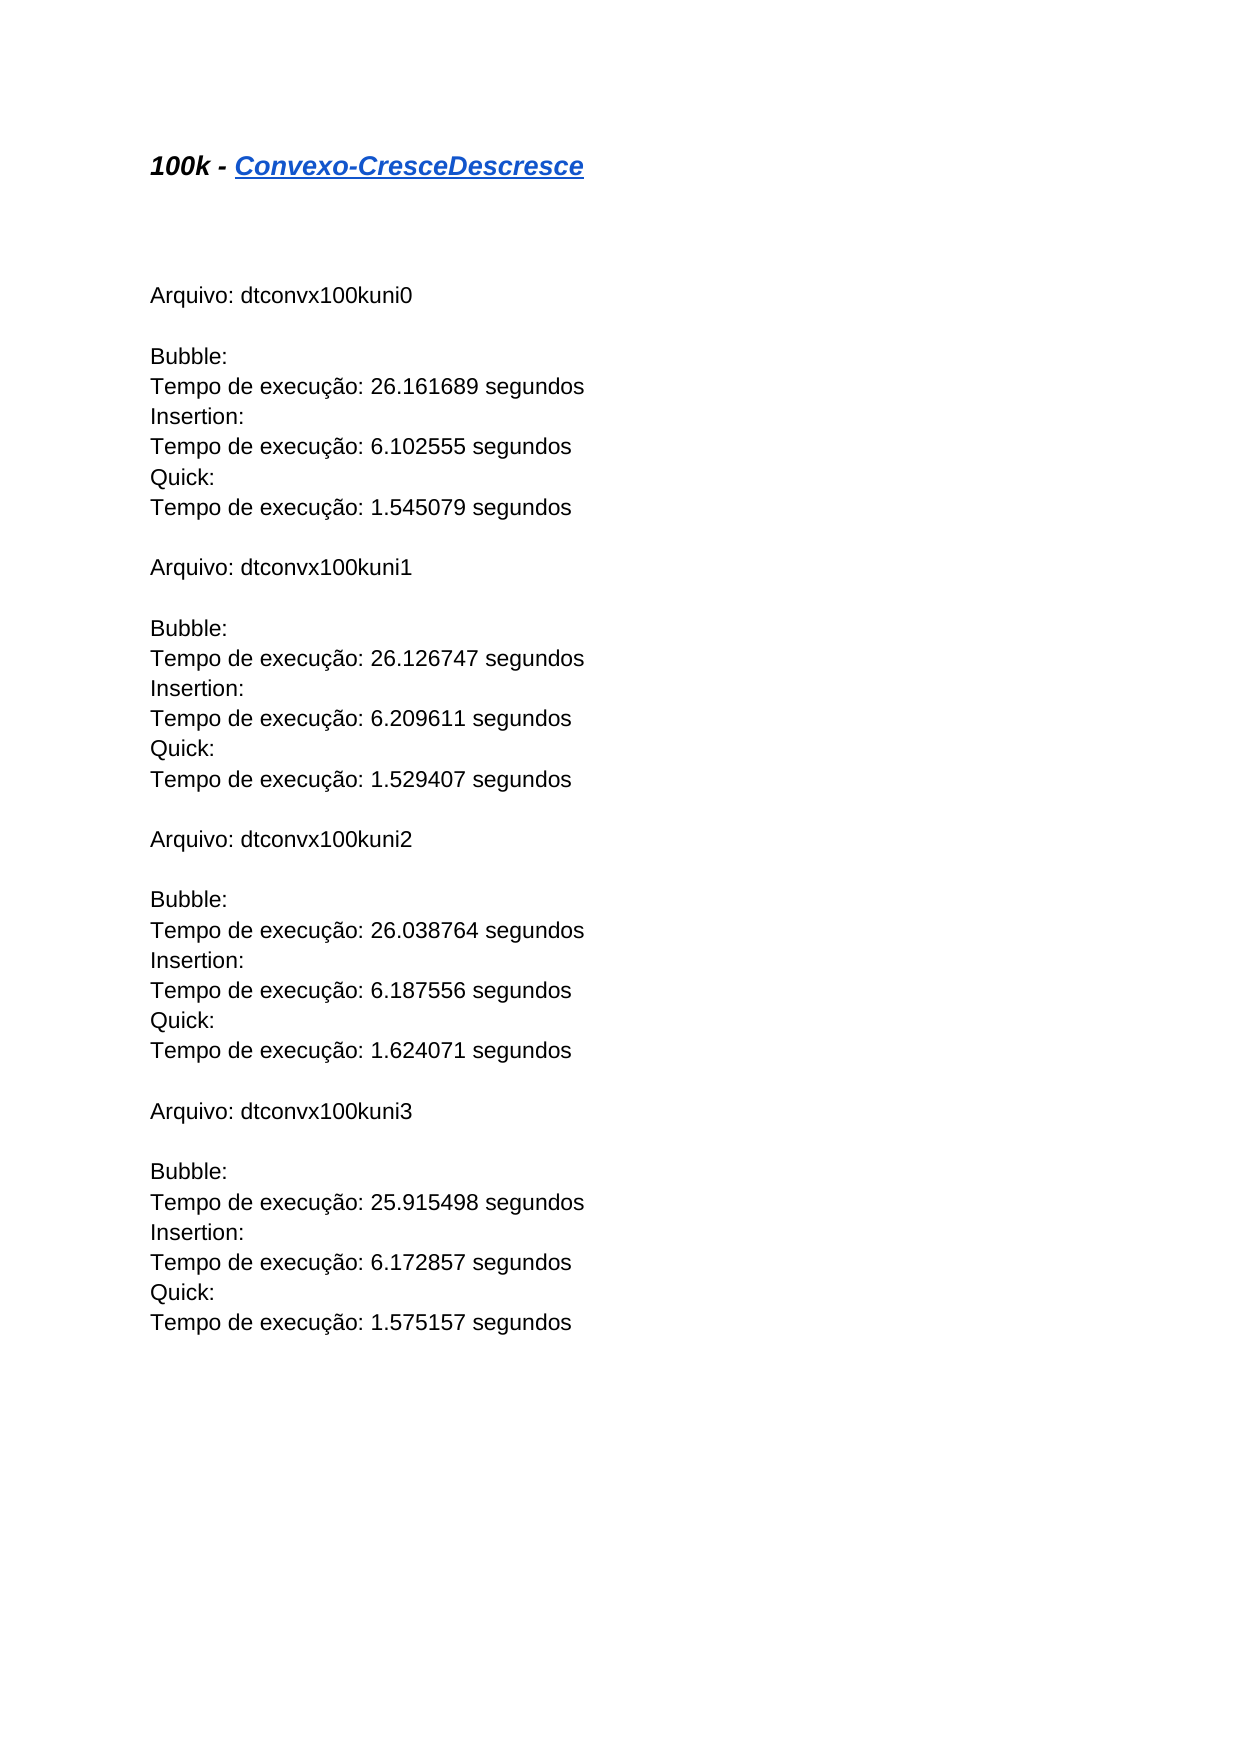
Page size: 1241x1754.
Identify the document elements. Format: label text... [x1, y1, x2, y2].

text Insertion: [150, 675, 1090, 701]
text Tempo de execução: 1.545079 segundos [150, 494, 1090, 520]
text Quick: [150, 735, 1090, 762]
text Tempo de execução: 26.126747 segundos [150, 645, 1090, 671]
text Insertion: [150, 1219, 1090, 1245]
text Tempo de execução: 26.161689 segundos [150, 373, 1090, 399]
text Tempo de execução: 6.209611 segundos [150, 705, 1090, 732]
text Bubble: [150, 1158, 1090, 1185]
text Bubble: [150, 886, 1090, 913]
text Quick: [150, 1279, 1090, 1306]
text Arquivo: dtconvx100kuni0 [150, 282, 1090, 309]
text Insertion: [150, 947, 1090, 973]
text Bubble: [150, 614, 1090, 641]
text Tempo de execução: 6.187556 segundos [150, 977, 1090, 1003]
text Quick: [150, 463, 1090, 490]
text Tempo de execução: 6.172857 segundos [150, 1249, 1090, 1275]
text 100k - Convexo-CresceDescresce [150, 150, 1090, 181]
text Tempo de execução: 1.529407 segundos [150, 766, 1090, 792]
text Arquivo: dtconvx100kuni2 [150, 826, 1090, 852]
text Tempo de execução: 26.038764 segundos [150, 917, 1090, 943]
text Quick: [150, 1007, 1090, 1034]
text Arquivo: dtconvx100kuni1 [150, 554, 1090, 581]
text Tempo de execução: 25.915498 segundos [150, 1188, 1090, 1215]
text Arquivo: dtconvx100kuni3 [150, 1098, 1090, 1124]
text Insertion: [150, 403, 1090, 429]
text Tempo de execução: 1.575157 segundos [150, 1309, 1090, 1336]
text Tempo de execução: 6.102555 segundos [150, 433, 1090, 460]
text Tempo de execução: 1.624071 segundos [150, 1037, 1090, 1064]
text Bubble: [150, 343, 1090, 369]
